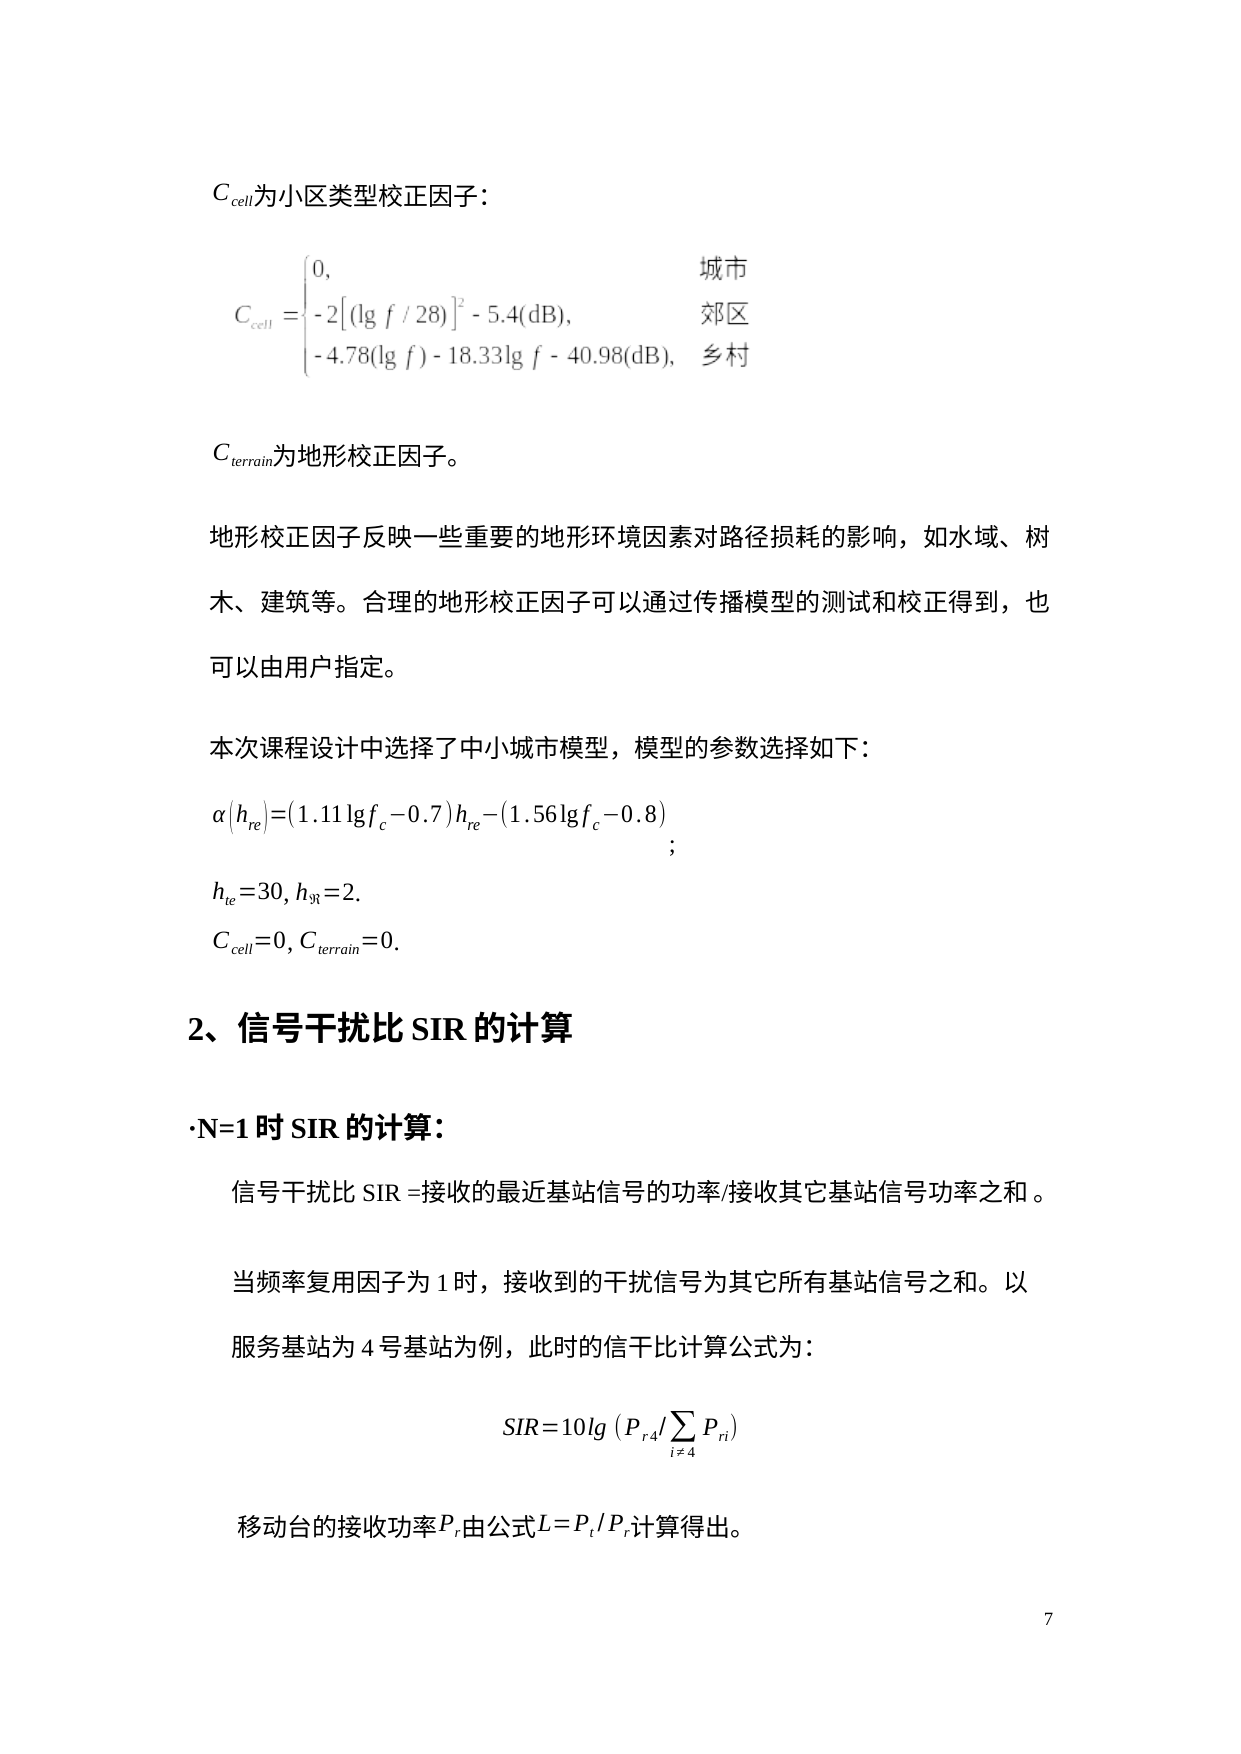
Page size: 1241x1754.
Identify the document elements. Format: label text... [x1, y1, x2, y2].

text 当频率复用因子为1时，接收到的干扰信号为其它所有基站信号之和。以服务基站为4号基站为例，此时的信干比计算公式为： [231, 1248, 1053, 1378]
text 为小区类型校正因子： [187, 162, 1053, 227]
text 移动台的接收功率由公式计算得出。 [187, 1493, 1053, 1558]
text , . [187, 926, 1053, 958]
text 本次课程设计中选择了中小城市模型，模型的参数选择如下： [209, 714, 1053, 779]
text 地形校正因子反映一些重要的地形环境因素对路径损耗的影响，如水域、树木、建筑等。合理的地形校正因子可以通过传播模型的测试和校正得到，也可以由用户指定。 [209, 503, 1053, 698]
subtitle 2、信号干扰比SIR的计算 [187, 994, 1053, 1059]
text ·N=1时SIR的计算： [187, 1093, 1053, 1158]
text 为地形校正因子。 [187, 422, 1053, 487]
text ; [187, 796, 1053, 861]
text , . [187, 877, 1053, 909]
text 信号干扰比 SIR =接收的最近基站信号的功率/接收其它基站信号功率之和 。 [231, 1158, 1053, 1223]
